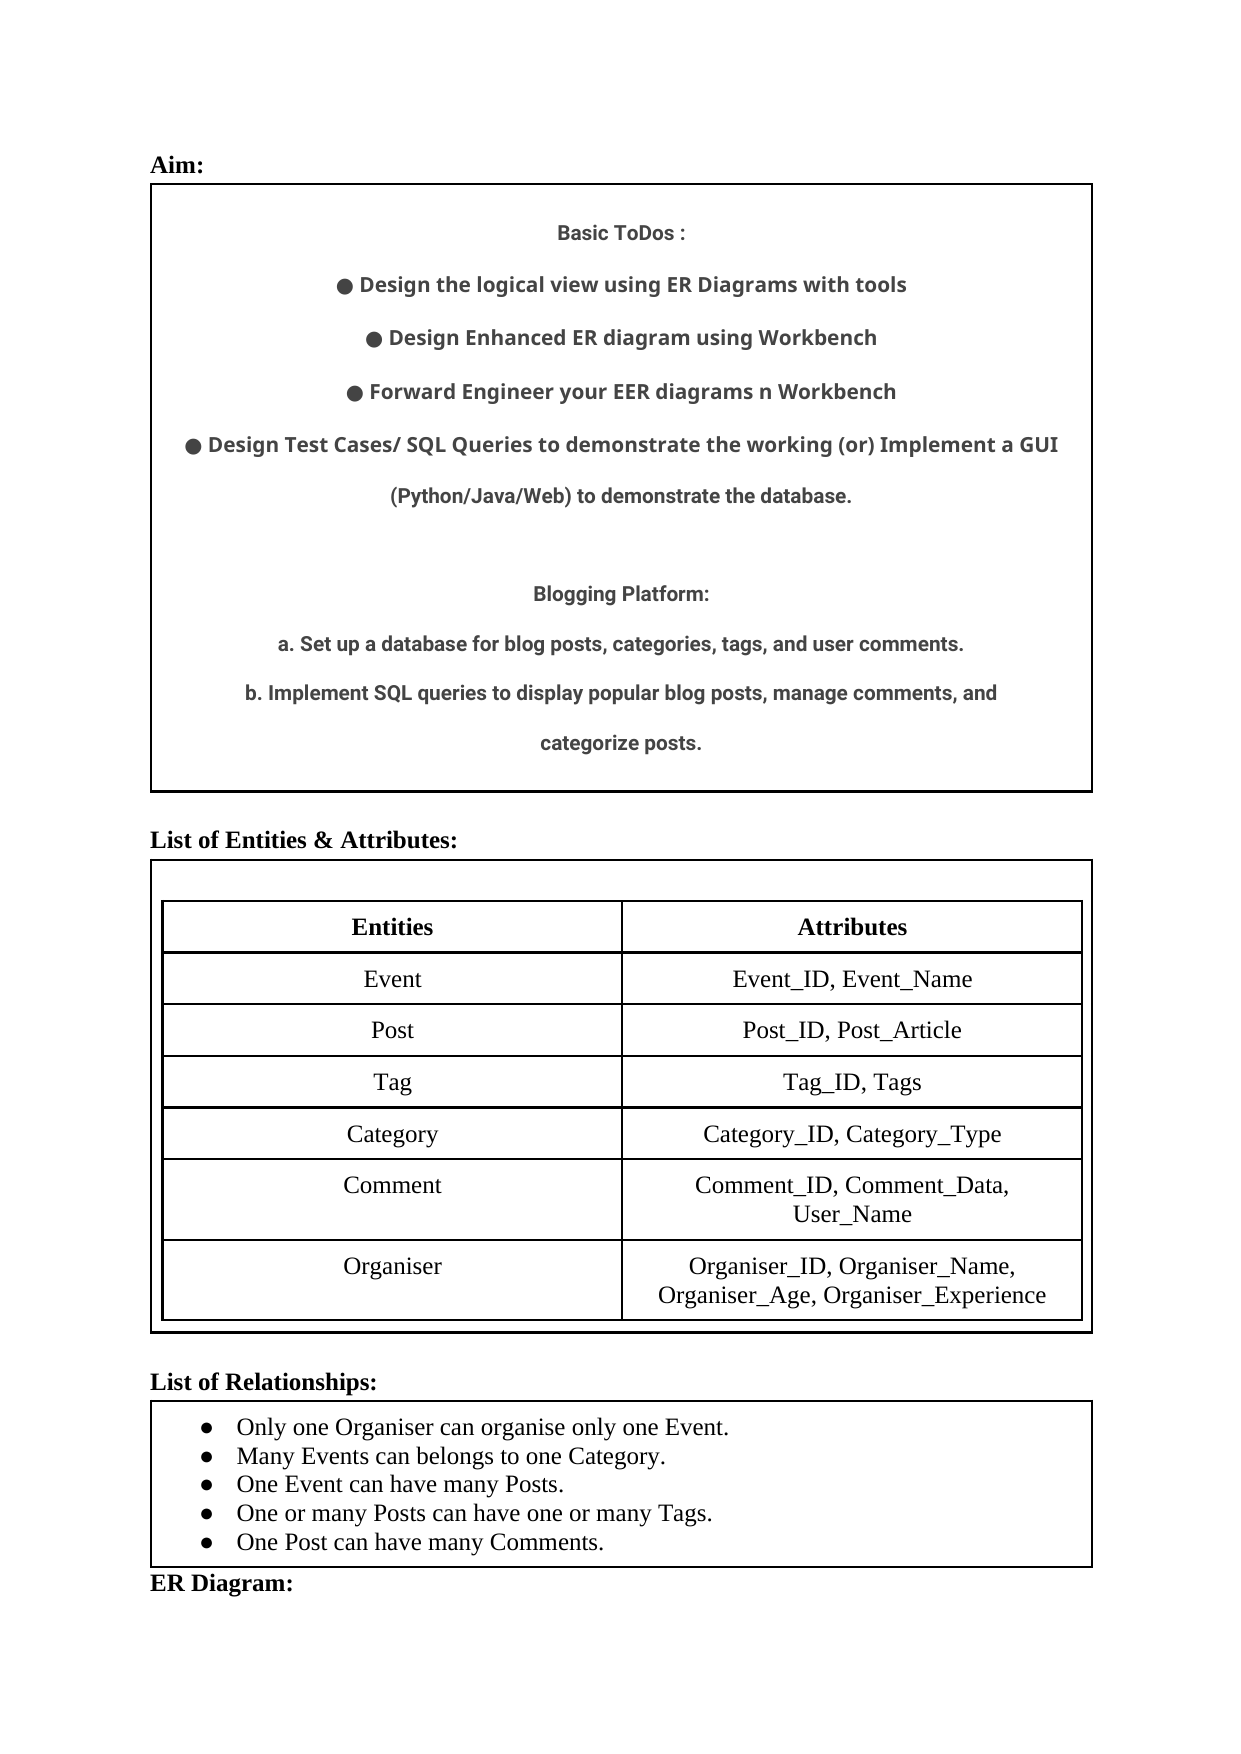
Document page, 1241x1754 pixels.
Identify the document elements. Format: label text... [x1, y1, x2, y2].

table_header Basic ToDos : ● Design the logical view using ER Diagrams with tools ● Design Enhanced ER diagram using Workbench ● Forward Engineer your EER diagrams n Workbench ● Design Test Cases/ SQL Queries to demonstrate the working (or) Implement a GUI (Python/Java/Web) to demonstrate the database. Blogging Platform: a. Set up a database for blog posts, categories, tags, and user comments. b. Implement SQL queries to display popular blog posts, manage comments, and categorize posts. [152, 185, 1091, 790]
text ER Diagram: [150, 1568, 1090, 1597]
table_header Only one Organiser can organise only one Event. Many Events can belongs to one Category. One Event can have many Posts. One or many Posts can have one or many Tags. One Post can have many Comments. [152, 1402, 1091, 1566]
text List of Entities & Attributes: [150, 825, 1090, 854]
text Aim: [150, 150, 1090, 179]
text List of Relationships: [150, 1367, 1090, 1395]
table_header [152, 861, 1091, 1331]
